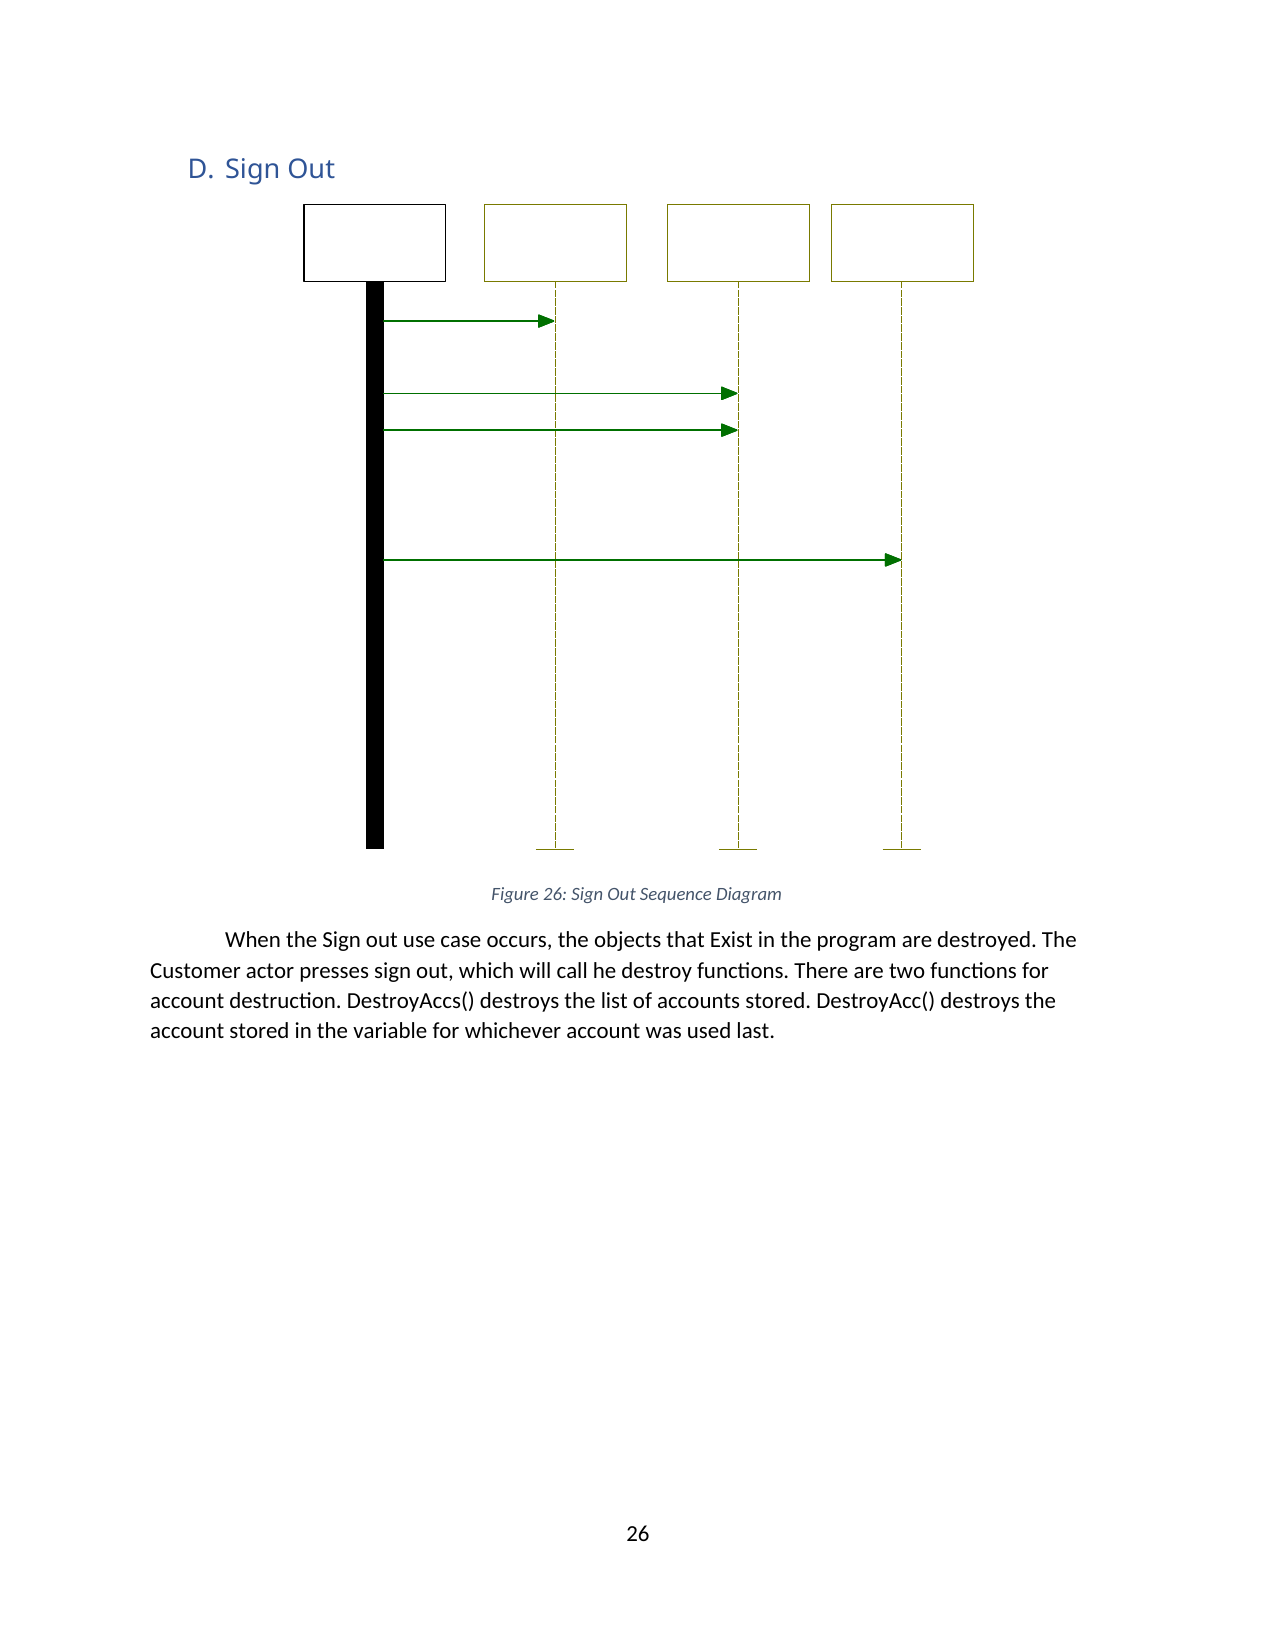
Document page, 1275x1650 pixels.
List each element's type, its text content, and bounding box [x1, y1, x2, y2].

text Figure 26: Sign Out Sequence Diagram [150, 882, 1125, 905]
subtitle Sign Out [187, 150, 1125, 187]
text When the Sign out use case occurs, the objects that Exist in the program are destroyed. The Customer actor presses sign out, which will call he destroy functions. There are two functions for account destruction. DestroyAccs() destroys the list of accounts stored. DestroyAcc() destroys the account stored in the variable for whichever account was used last. [150, 926, 1125, 1044]
